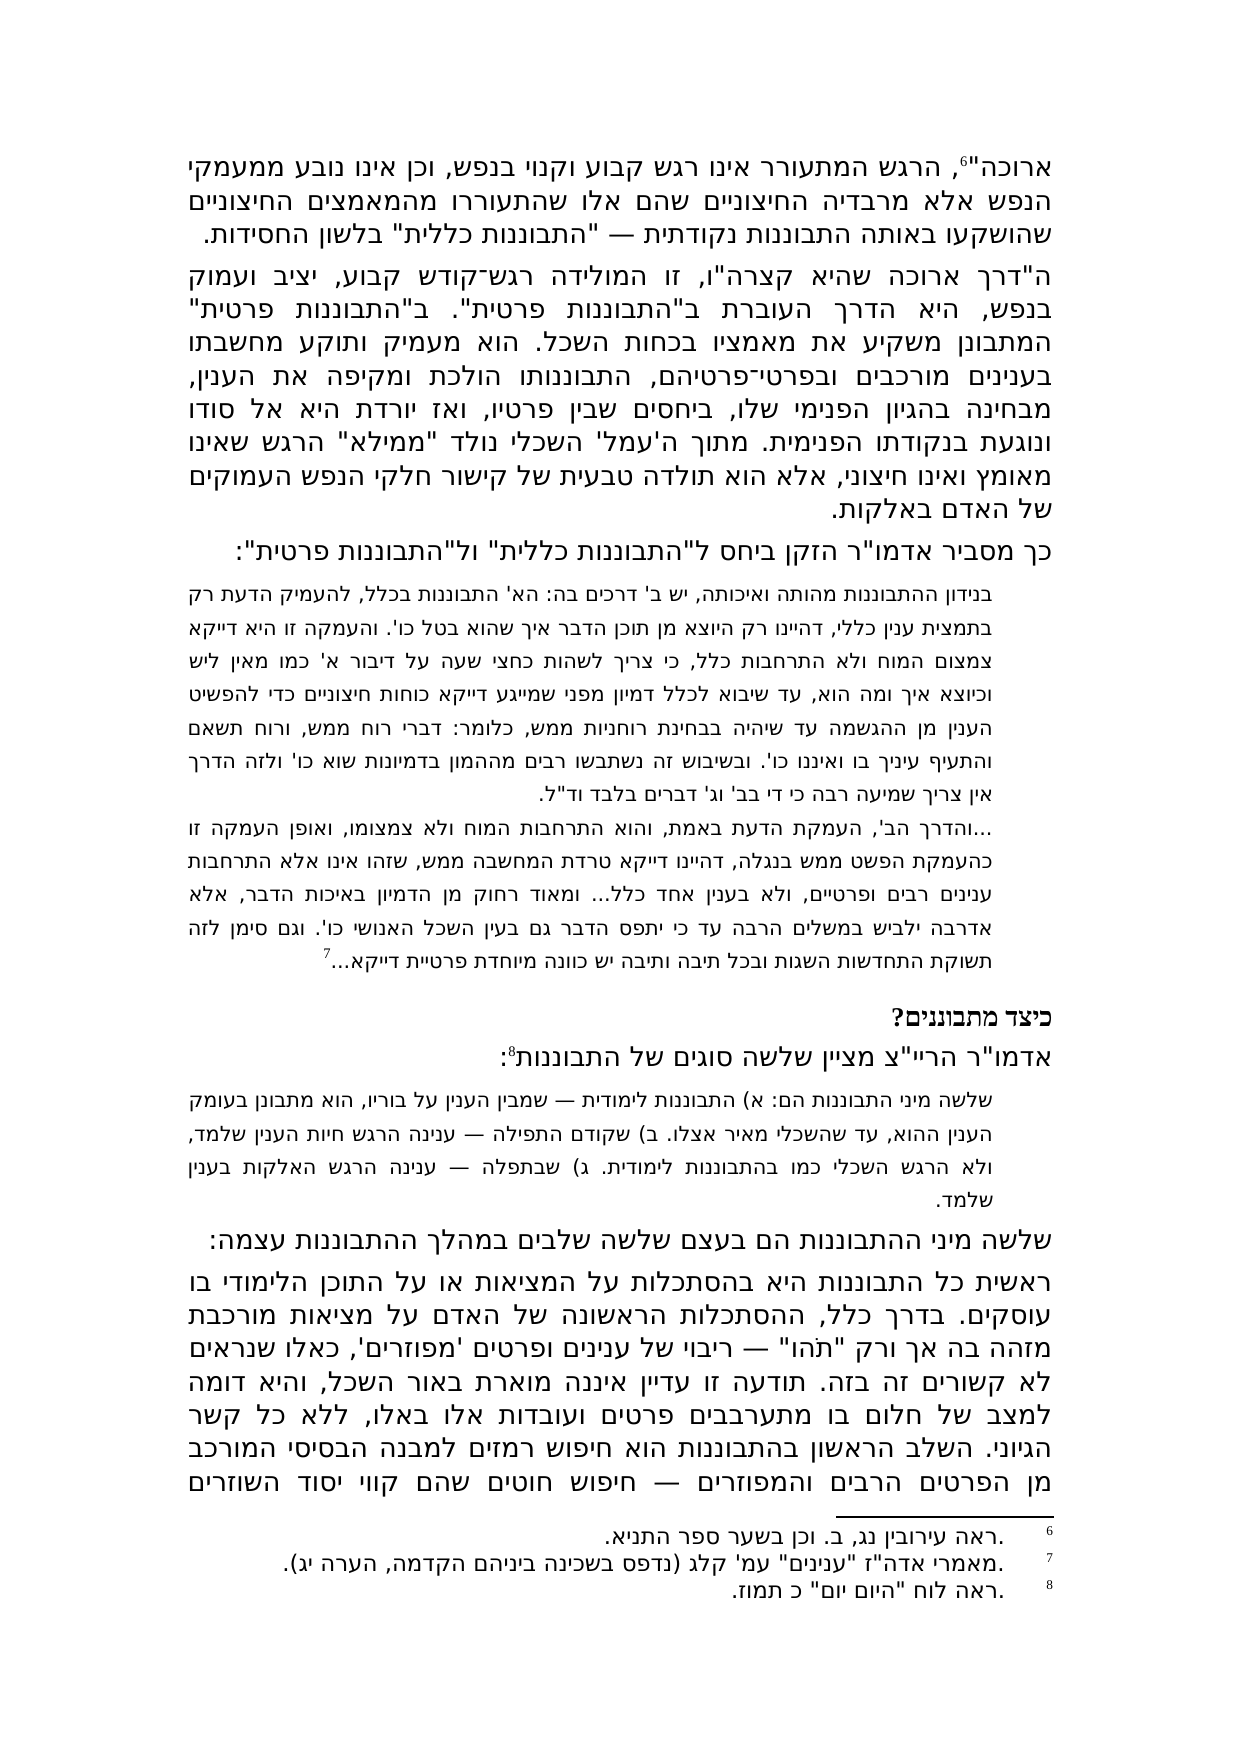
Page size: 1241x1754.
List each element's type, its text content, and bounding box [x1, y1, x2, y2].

subtitle כיצד מתבוננים? [187, 1000, 1053, 1033]
text ה"דרך ארוכה שהיא קצרה"ו, זו המולידה רגש־קודש קבוע, יציב ועמוק בנפש, היא הדרך העוברת ב"התבוננות פרטית". ב"התבוננות פרטית" המתבונן משקיע את מאמציו בכחות השכל. הוא מעמיק ותוקע מחשבתו בענינים מורכבים ובפרטי־פרטיהם, התבוננותו הולכת ומקיפה את הענין, מבחינה בהגיון הפנימי שלו, ביחסים שבין פרטיו, ואז יורדת היא אל סודו ונוגעת בנקודתו הפנימית. מתוך ה'עמל' השכלי נולד "ממילא" הרגש שאינו מאומץ ואינו חיצוני, אלא הוא תולדה טבעית של קישור חלקי הנפש העמוקים של האדם באלקות. [187, 258, 1053, 525]
text בנידון ההתבוננות מהותה ואיכותה, יש ב' דרכים בה: הא' התבוננות בכלל, להעמיק הדעת רק בתמצית ענין כללי, דהיינו רק היוצא מן תוכן הדבר איך שהוא בטל כו'. והעמקה זו היא דייקא צמצום המוח ולא התרחבות כלל, כי צריך לשהות כחצי שעה על דיבור א' כמו מאין ליש וכיוצא איך ומה הוא, עד שיבוא לכלל דמיון מפני שמייגע דייקא כוחות חיצוניים כדי להפשיט הענין מן ההגשמה עד שיהיה בבחינת רוחניות ממש, כלומר: דברי רוח ממש, ורוח תשאם והתעיף עיניך בו ואיננו כו'. ובשיבוש זה נשתבשו רבים מההמון בדמיונות שוא כו' ולזה הדרך אין צריך שמיעה רבה כי די בב' וג' דברים בלבד וד"ל. [187, 575, 994, 808]
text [187, 1264, 1053, 1498]
text שלשה מיני ההתבוננות הם בעצם שלשה שלבים במהלך ההתבוננות עצמה: [187, 1223, 1053, 1256]
text אדמו"ר הריי"צ מציין שלשה סוגים של התבוננות: [187, 1039, 1053, 1073]
text כך מסביר אדמו"ר הזקן ביחס ל"התבוננות כללית" ול"התבוננות פרטית": [187, 533, 1053, 567]
text ...והדרך הב', העמקת הדעת באמת, והוא התרחבות המוח ולא צמצומו, ואופן העמקה זו כהעמקת הפשט ממש בנגלה, דהיינו דייקא טרדת המחשבה ממש, שזהו אינו אלא התרחבות ענינים רבים ופרטיים, ולא בענין אחד כלל... ומאוד רחוק מן הדמיון באיכות הדבר, אלא אדרבה ילביש במשלים הרבה עד כי יתפס הדבר גם בעין השכל האנושי כו'. וגם סימן לזה תשוקת התחדשות השגות ובכל תיבה ותיבה יש כוונה מיוחדת פרטיית דייקא... [187, 808, 994, 975]
text שלשה מיני התבוננות הם: א) התבוננות לימודית — שמבין הענין על בוריו, הוא מתבונן בעומק הענין ההוא, עד שהשכלי מאיר אצלו. ב) שקודם התפילה — ענינה הרגש חיות הענין שלמד, ולא הרגש השכלי כמו בהתבוננות לימודית. ג) שבתפלה — ענינה הרגש האלקות בענין שלמד. [187, 1081, 994, 1214]
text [187, 150, 1053, 250]
